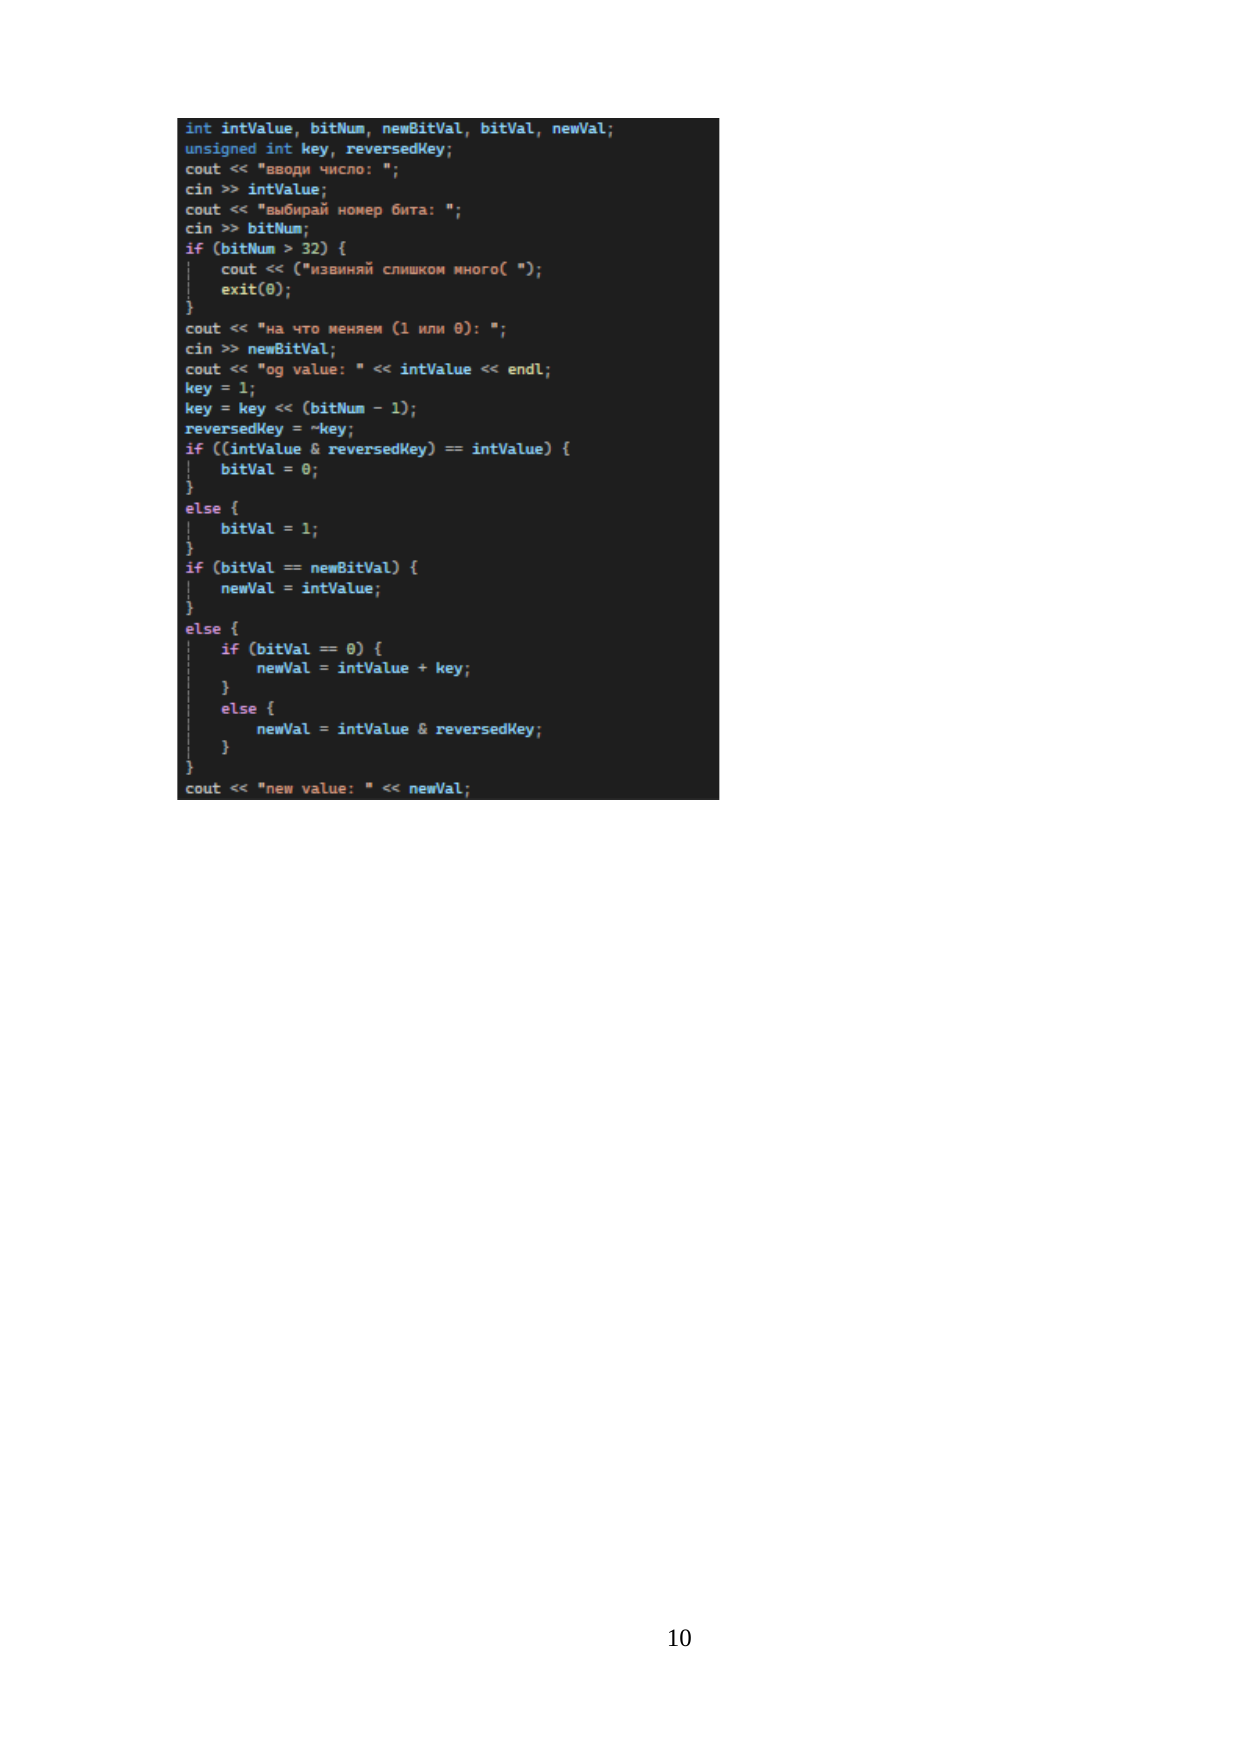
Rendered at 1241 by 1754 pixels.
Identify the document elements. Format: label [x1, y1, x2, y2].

picture [177, 118, 720, 800]
